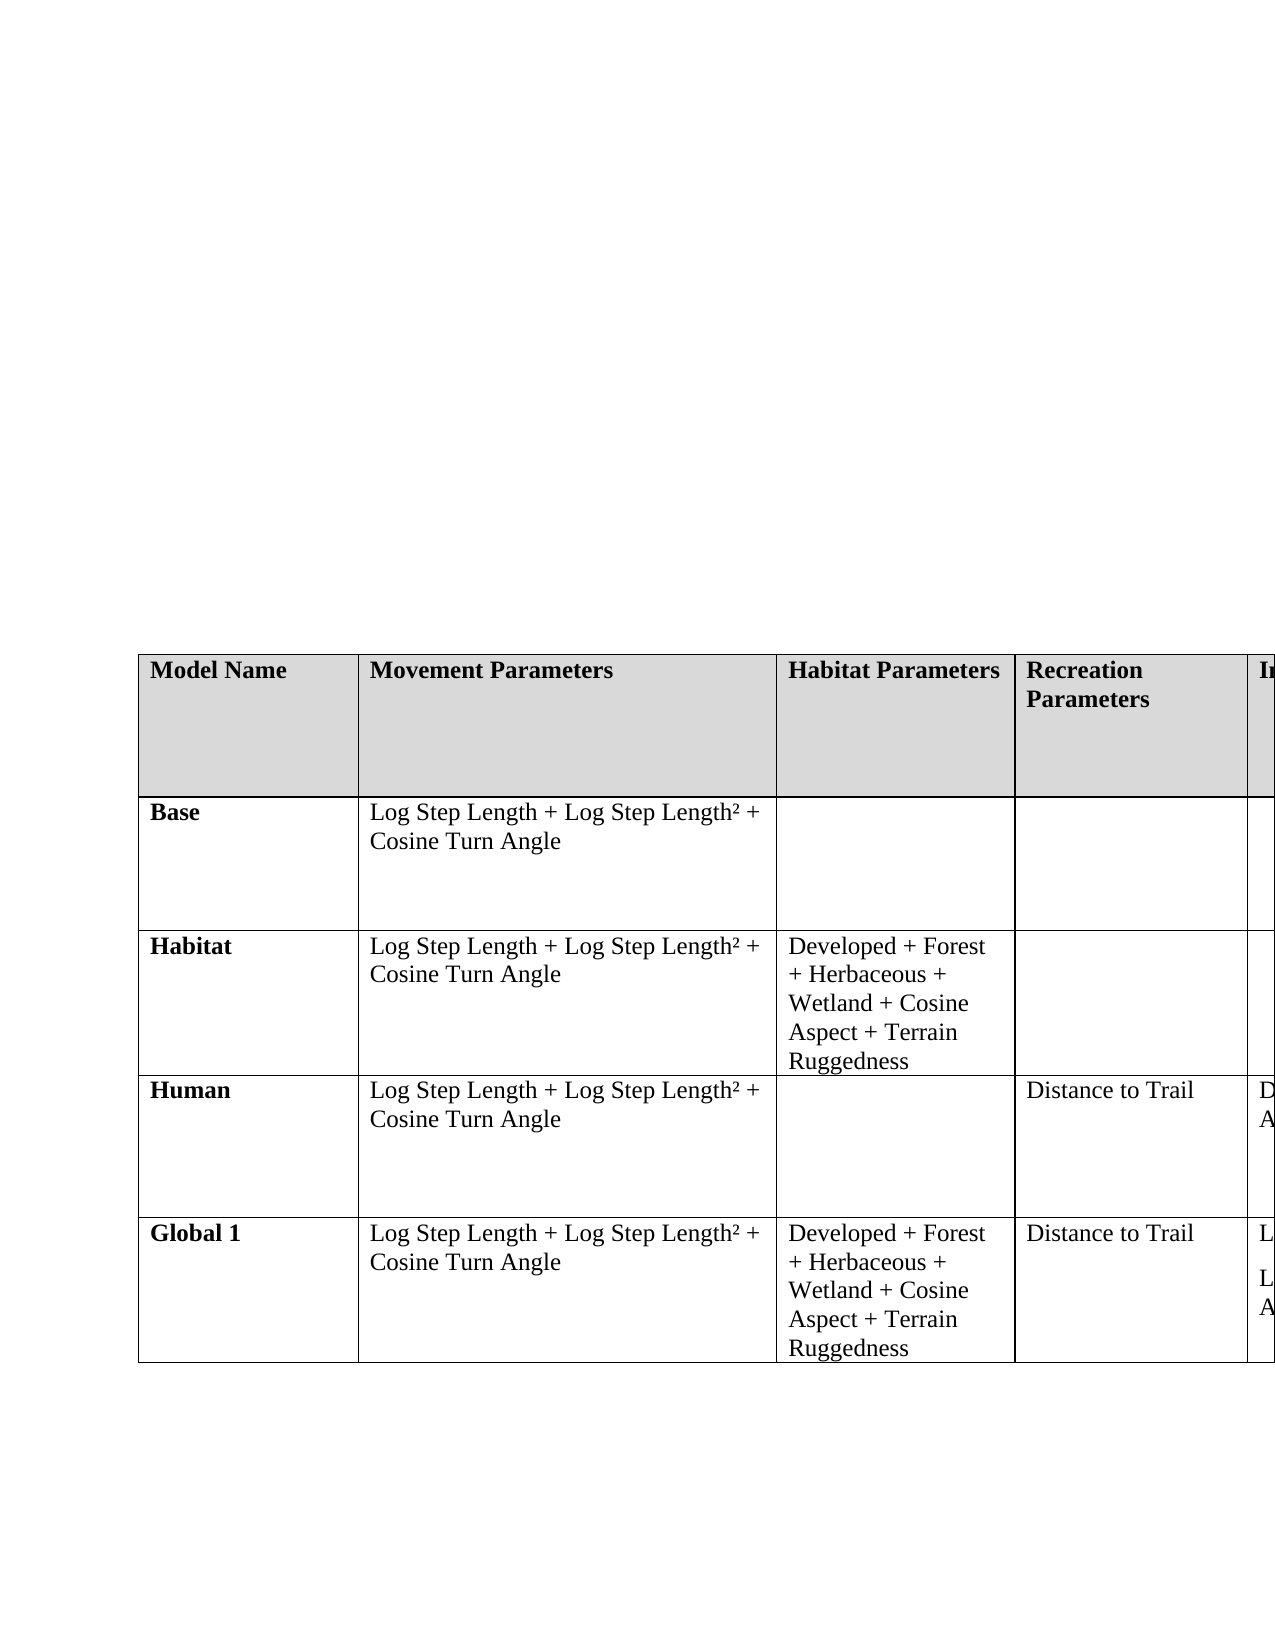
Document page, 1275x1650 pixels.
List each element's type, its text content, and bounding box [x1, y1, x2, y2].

table_cell Global 1 [139, 1218, 358, 1362]
table_cell Log Step Length + Log Step Length² + Cosine Turn Angle [359, 931, 776, 1074]
table_header Habitat Parameters [777, 655, 1014, 796]
table_header Interactions [1248, 655, 1274, 796]
table_cell [777, 1076, 1014, 1217]
table_cell [1016, 931, 1247, 1074]
table_cell Habitat [139, 931, 358, 1074]
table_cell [359, 1218, 776, 1362]
table_header Recreation Parameters [1016, 655, 1247, 796]
table_cell [1248, 798, 1274, 930]
table_cell Distance to Trail [1016, 1076, 1247, 1217]
table_cell Developed + Forest + Herbaceous + Wetland + Cosine Aspect + Terrain Ruggedness [777, 931, 1014, 1074]
table_cell [1016, 798, 1247, 930]
table_cell Distance to Trail [1016, 1218, 1247, 1362]
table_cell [777, 1218, 1014, 1362]
table_header Movement Parameters [359, 655, 776, 796]
table_cell [777, 798, 1014, 930]
table_cell Human [139, 1076, 358, 1217]
table_cell Log Step Length + Log Step Length² + Cosine Turn Angle [359, 798, 776, 930]
table_cell [1248, 931, 1274, 1074]
table_header Model Name [139, 655, 358, 796]
table_cell Log Step Length + Log Step Length² + Cosine Turn Angle [359, 1076, 776, 1217]
table_cell Base [139, 798, 358, 930]
table_cell Distance to Trail: Human Activity [1248, 1076, 1274, 1217]
